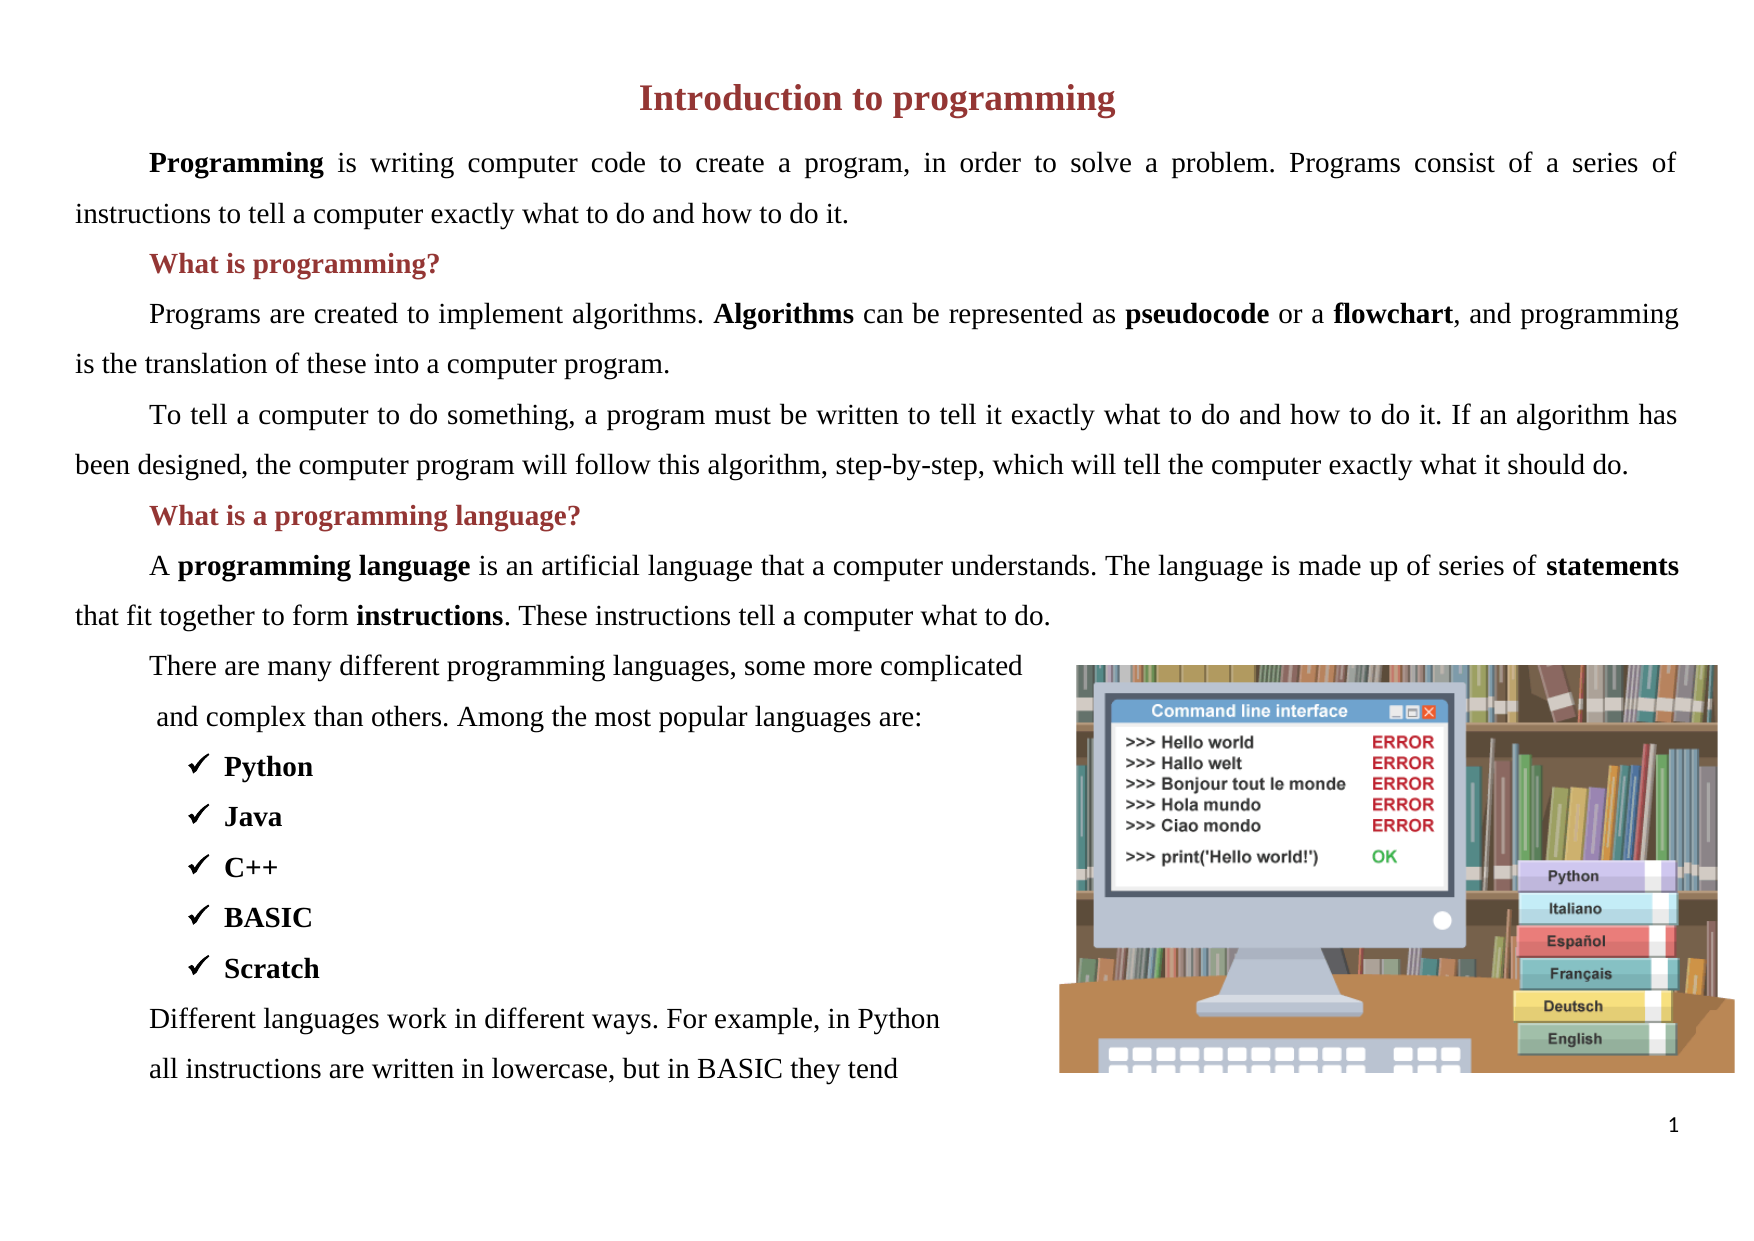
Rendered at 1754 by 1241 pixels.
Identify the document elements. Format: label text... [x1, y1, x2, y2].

text What is a programming language? [75, 498, 1679, 531]
list BASIC [186, 900, 1059, 934]
list Java [186, 799, 1059, 833]
text To tell a computer to do something, a program must be written to tell it exactly what to do and how to do it. If an algorithm has been designed, the computer program will follow this algorithm, step-by-step, which will tell the computer exactly what it should do. [75, 397, 1679, 481]
picture [1059, 665, 1735, 1073]
text Programming is writing computer code to create a program, in order to solve a problem. Programs consist of a series of instructions to tell a computer exactly what to do and how to do it. [75, 145, 1679, 229]
list Python [186, 749, 1059, 783]
text and complex than others. Among the most popular languages are: [75, 699, 1059, 732]
text What is programming? [75, 246, 1679, 279]
text Different languages work in different ways. For example, in Python [75, 1001, 1059, 1035]
text There are many different programming languages, some more complicated [75, 648, 1679, 682]
text Programs are created to implement algorithms. Algorithms can be represented as pseudocode or a flowchart, and programming is the translation of these into a computer program. [75, 296, 1679, 380]
list Scratch [186, 951, 1059, 984]
text Introduction to programming [75, 75, 1679, 118]
list C++ [186, 850, 1059, 884]
text A programming language is an artificial language that a computer understands. The language is made up of series of statements that fit together to form instructions. These instructions tell a computer what to do. [75, 548, 1679, 632]
text all instructions are written in lowercase, but in BASIC they tend [75, 1052, 1679, 1085]
